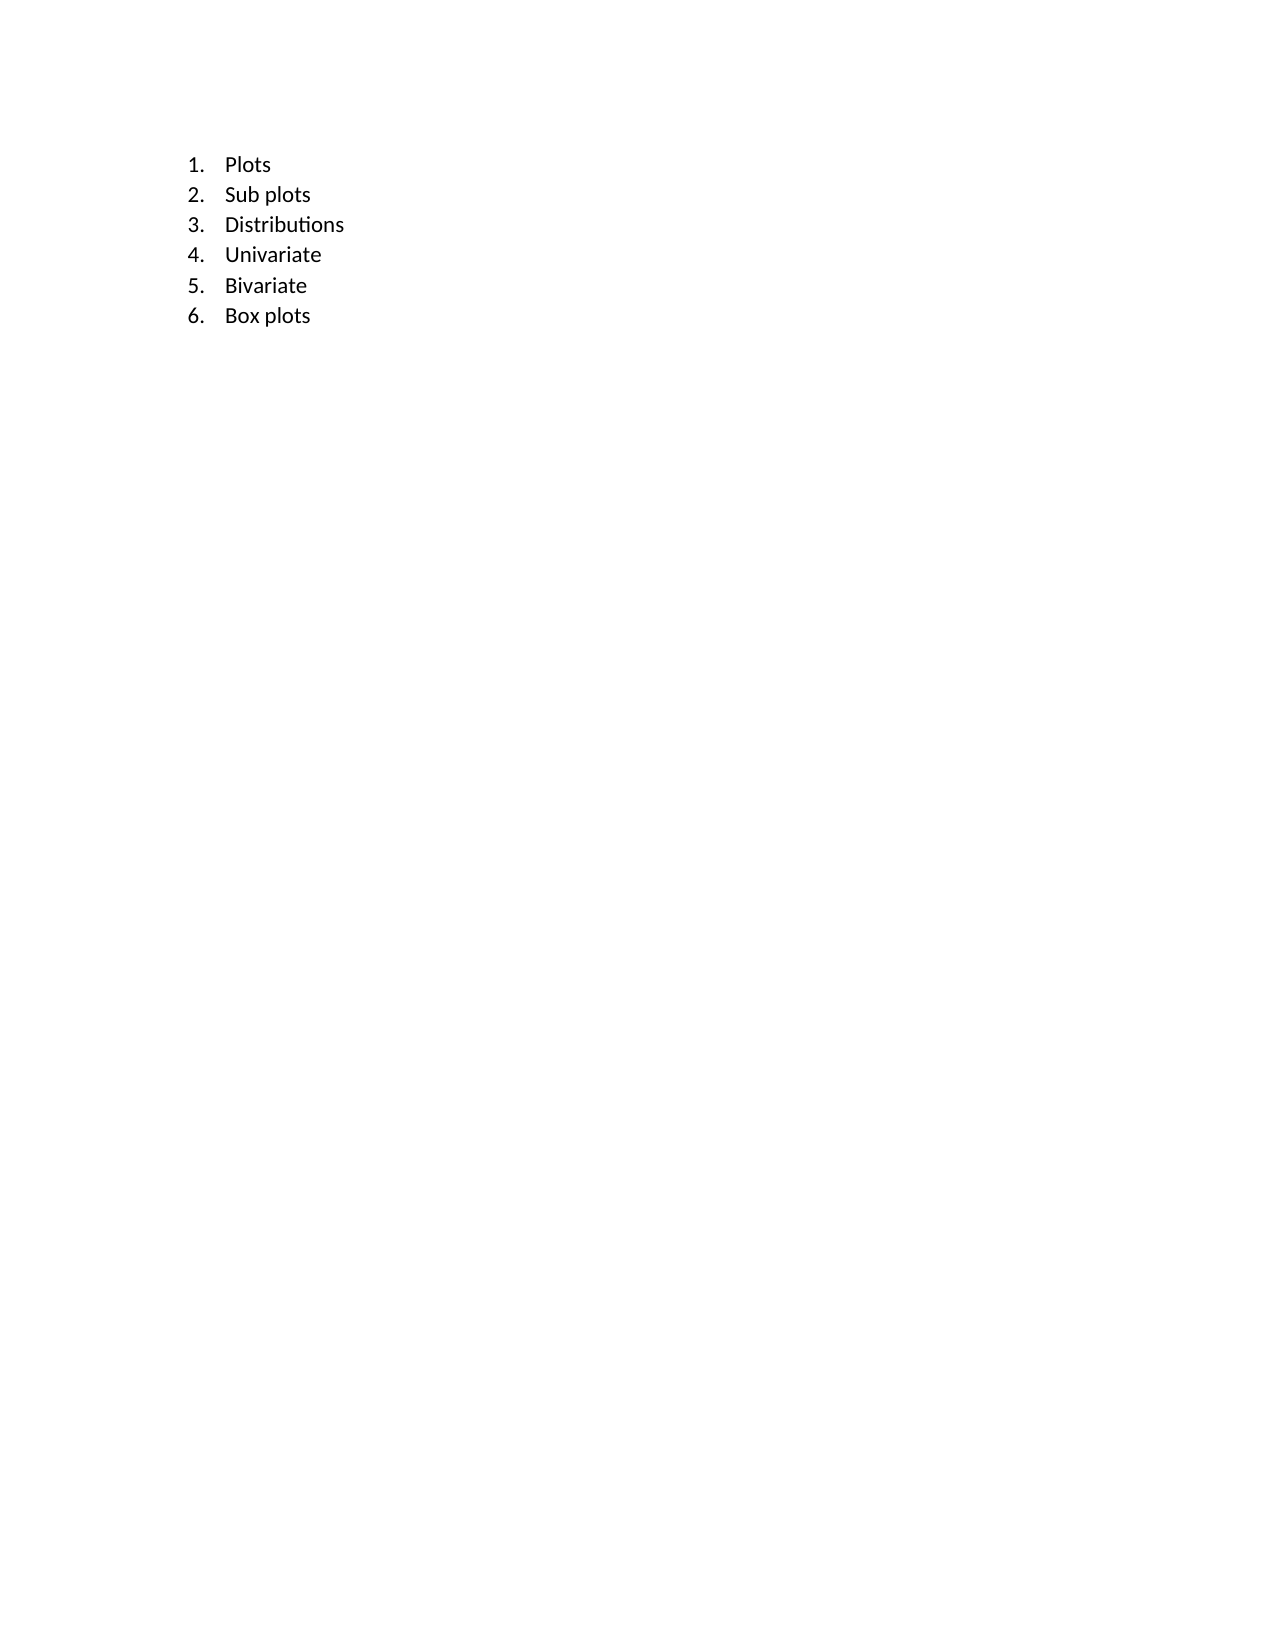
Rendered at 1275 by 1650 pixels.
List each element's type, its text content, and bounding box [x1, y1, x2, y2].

list Sub plots [187, 180, 1125, 208]
list Univariate [187, 241, 1125, 269]
list Distributions [187, 210, 1125, 238]
list Plots [187, 150, 1125, 178]
list Bivariate [187, 271, 1125, 299]
list Box plots [187, 301, 1125, 329]
